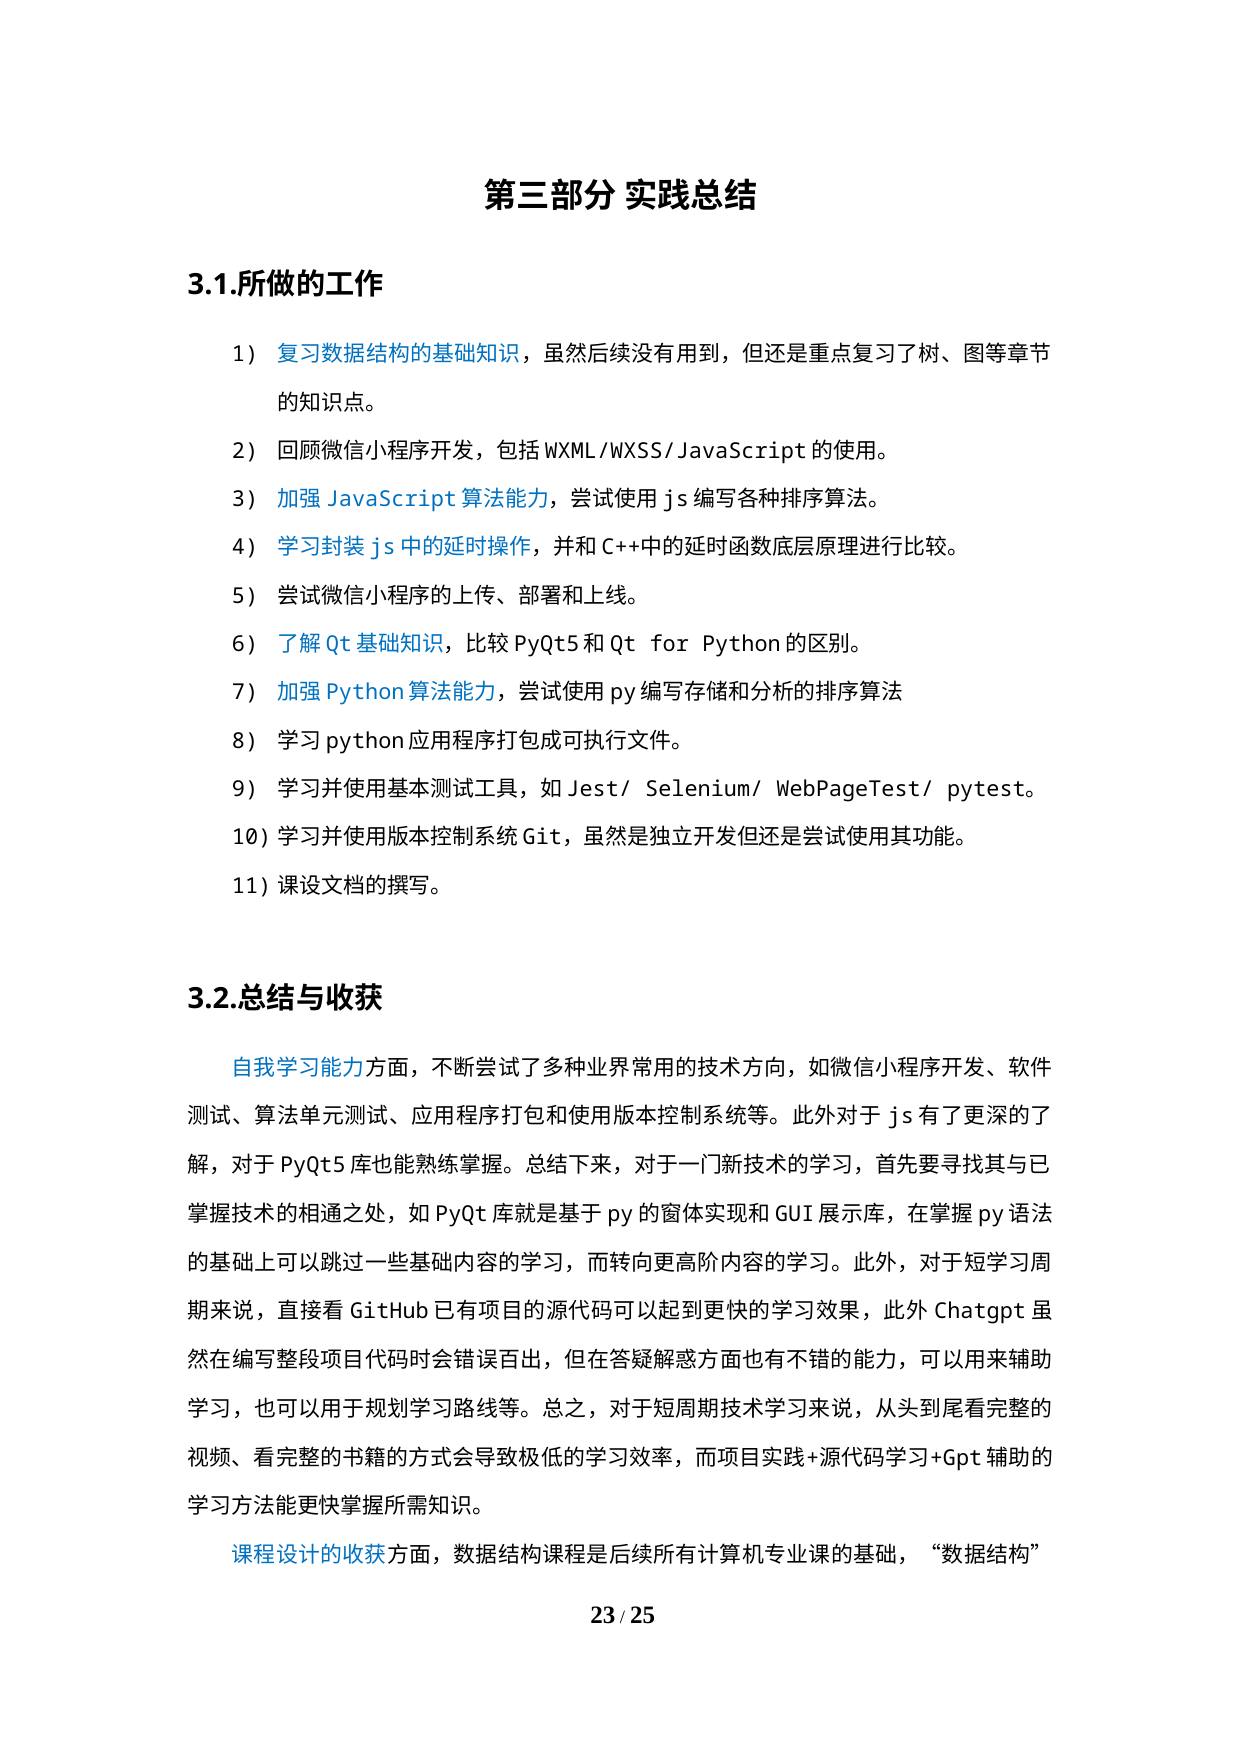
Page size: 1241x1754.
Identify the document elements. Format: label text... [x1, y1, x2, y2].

text 自我学习能力方面，不断尝试了多种业界常用的技术方向，如微信小程序开发、软件测试、算法单元测试、应用程序打包和使用版本控制系统等。此外对于js有了更深的了解，对于PyQt5库也能熟练掌握。总结下来，对于一门新技术的学习，首先要寻找其与已掌握技术的相通之处，如PyQt库就是基于py的窗体实现和GUI展示库，在掌握py语法的基础上可以跳过一些基础内容的学习，而转向更高阶内容的学习。此外，对于短学习周期来说，直接看GitHub已有项目的源代码可以起到更快的学习效果，此外Chatgpt虽然在编写整段项目代码时会错误百出，但在答疑解惑方面也有不错的能力，可以用来辅助学习，也可以用于规划学习路线等。总之，对于短周期技术学习来说，从头到尾看完整的视频、看完整的书籍的方式会导致极低的学习效率，而项目实践+源代码学习+Gpt辅助的学习方法能更快掌握所需知识。 [187, 1049, 1053, 1521]
list 加强Python算法能力，尝试使用py编写存储和分析的排序算法 [232, 674, 1053, 707]
list 了解Qt基础知识，比较PyQt5和Qt for Python的区别。 [232, 626, 1053, 658]
list 课设文档的撰写。 [232, 867, 1053, 900]
list 学习python应用程序打包成可执行文件。 [232, 722, 1053, 755]
list 学习并使用基本测试工具，如Jest/ Selenium/ WebPageTest/ pytest。 [232, 771, 1053, 803]
text 第三部分 实践总结 [187, 160, 1053, 225]
text 3.1.所做的工作 [187, 249, 1053, 314]
list 回顾微信小程序开发，包括WXML/WXSS/JavaScript的使用。 [232, 432, 1053, 465]
list 加强JavaScript算法能力，尝试使用js编写各种排序算法。 [232, 481, 1053, 513]
list 学习并使用版本控制系统Git，虽然是独立开发但还是尝试使用其功能。 [232, 819, 1053, 852]
list 尝试微信小程序的上传、部署和上线。 [232, 577, 1053, 610]
list 学习封装js中的延时操作，并和C++中的延时函数底层原理进行比较。 [232, 529, 1053, 562]
text 3.2.总结与收获 [187, 963, 1053, 1028]
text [187, 1536, 1053, 1569]
list 复习数据结构的基础知识，虽然后续没有用到，但还是重点复习了树、图等章节的知识点。 [232, 335, 1053, 417]
